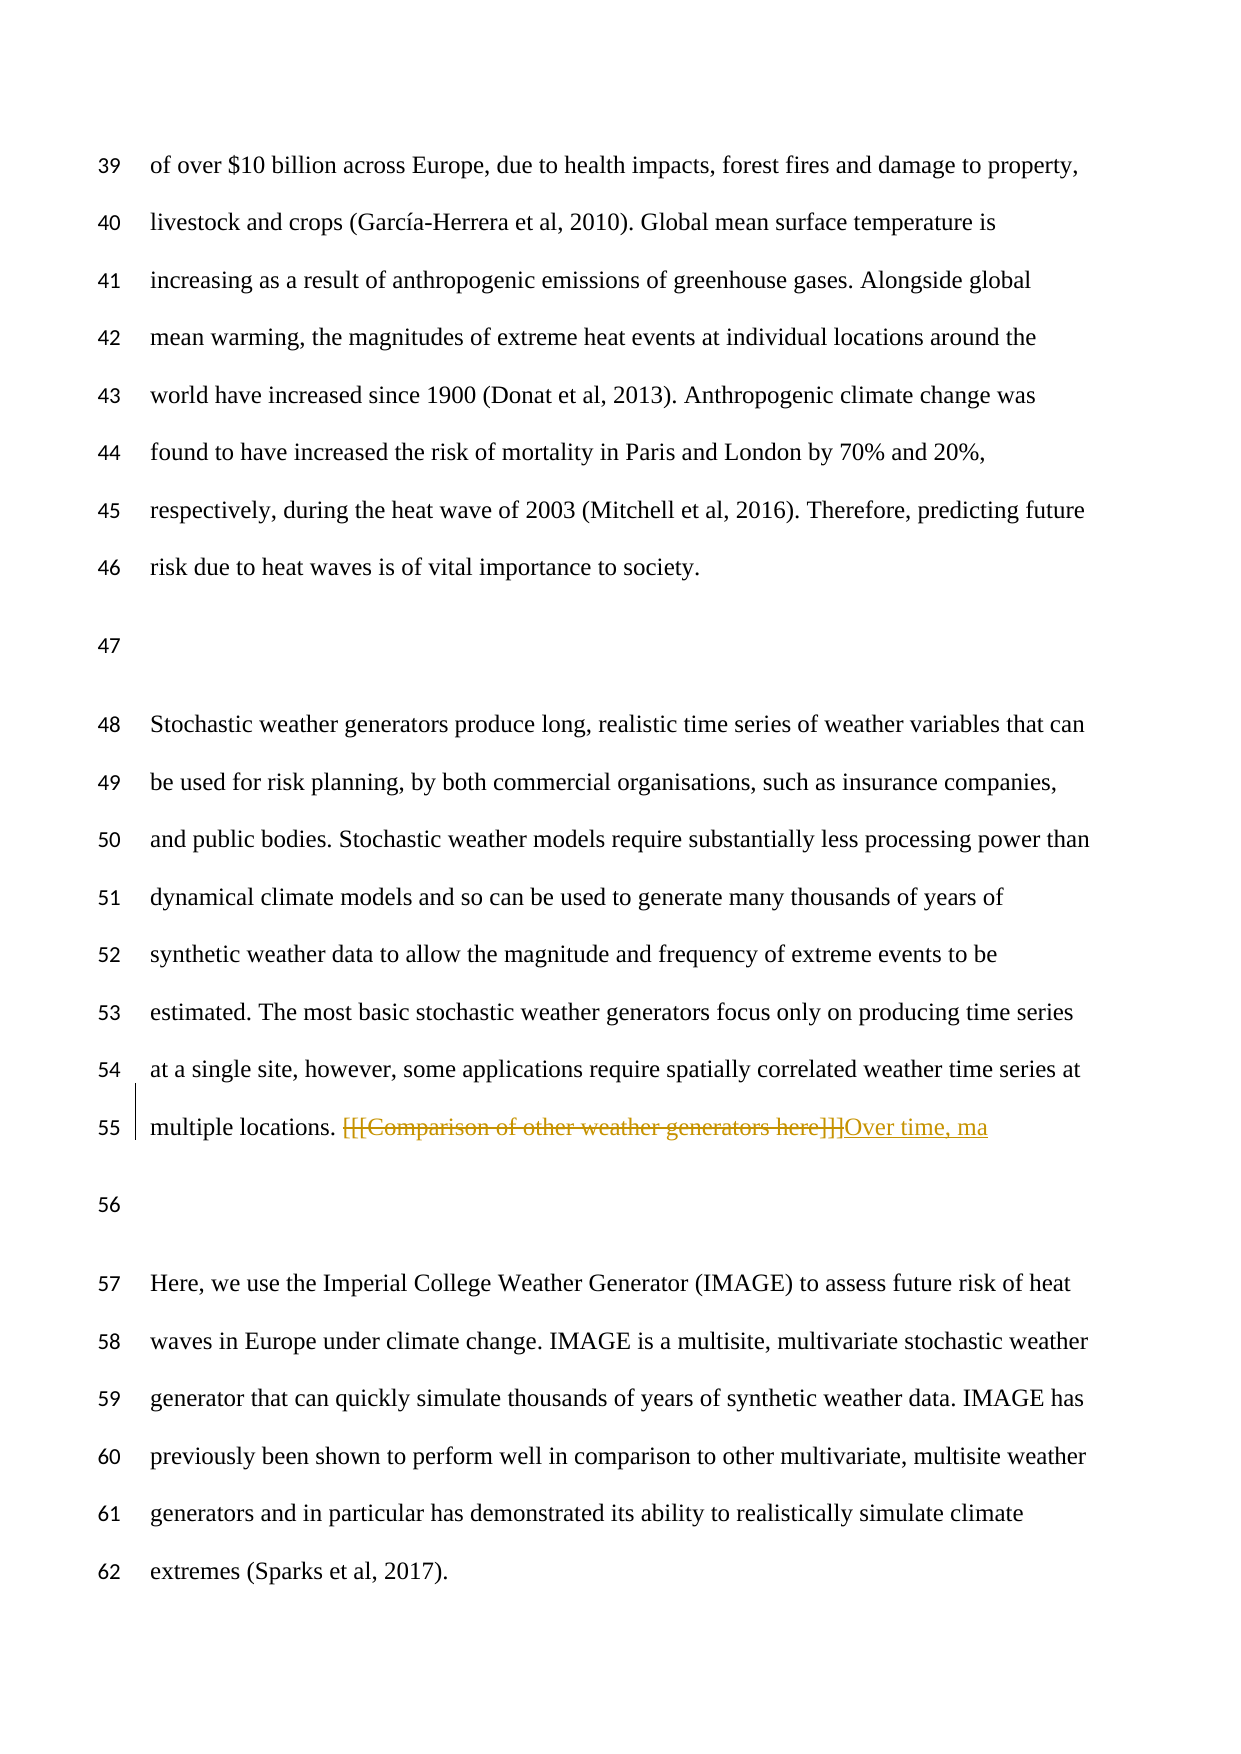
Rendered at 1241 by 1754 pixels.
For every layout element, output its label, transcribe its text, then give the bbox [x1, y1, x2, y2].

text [150, 150, 1090, 581]
text Here, we use the Imperial College Weather Generator (IMAGE) to assess future risk of heat waves in Europe under climate change. IMAGE is a multisite, multivariate stochastic weather generator that can quickly simulate thousands of years of synthetic weather data. IMAGE has previously been shown to perform well in comparison to other multivariate, multisite weather generators and in particular has demonstrated its ability to realistically simulate climate extremes (Sparks et al, 2017). [150, 1268, 1090, 1584]
text Stochastic weather generators produce long, realistic time series of weather variables that can be used for risk planning, by both commercial organisations, such as insurance companies, and public bodies. Stochastic weather models require substantially less processing power than dynamical climate models and so can be used to generate many thousands of years of synthetic weather data to allow the magnitude and frequency of extreme events to be estimated. The most basic stochastic weather generators focus only on producing time series at a single site, however, some applications require spatially correlated weather time series at multiple locations. [150, 709, 1090, 1140]
